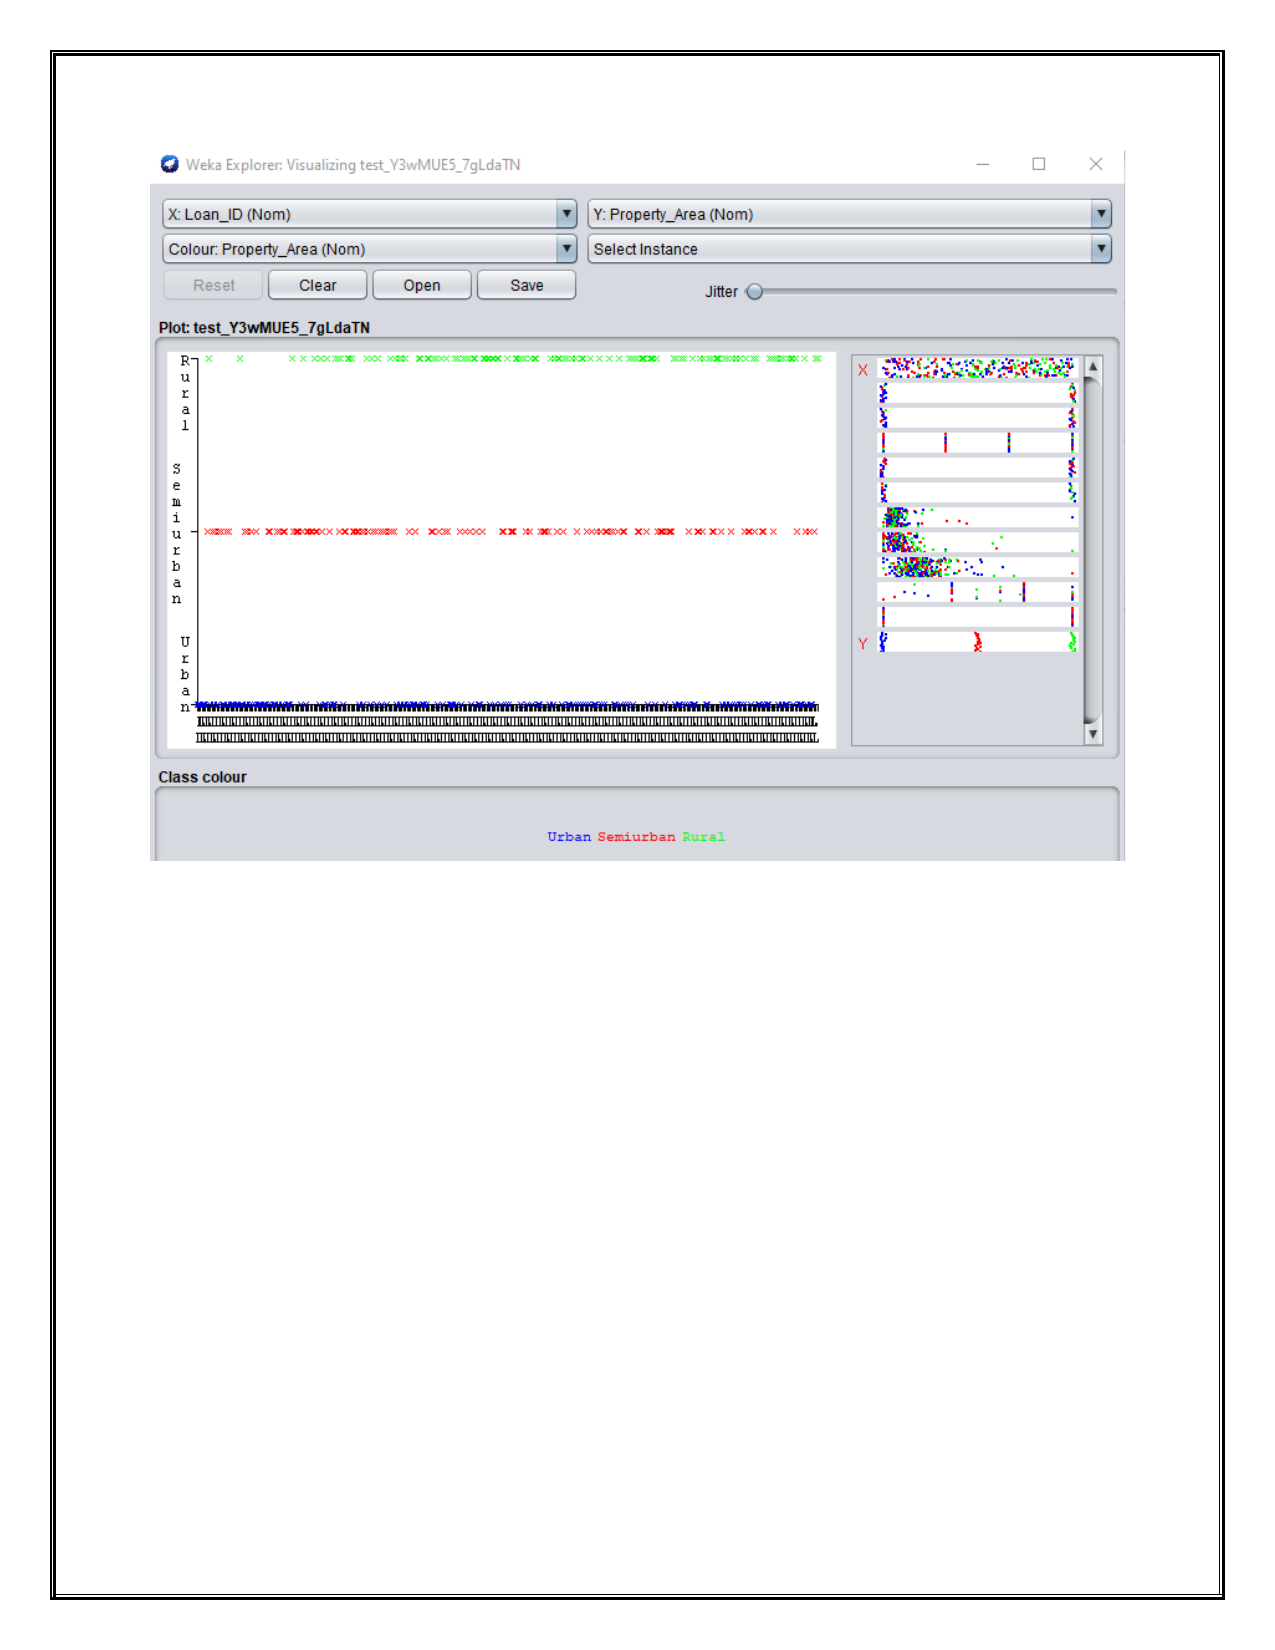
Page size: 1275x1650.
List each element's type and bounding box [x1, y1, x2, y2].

picture [150, 150, 1125, 861]
